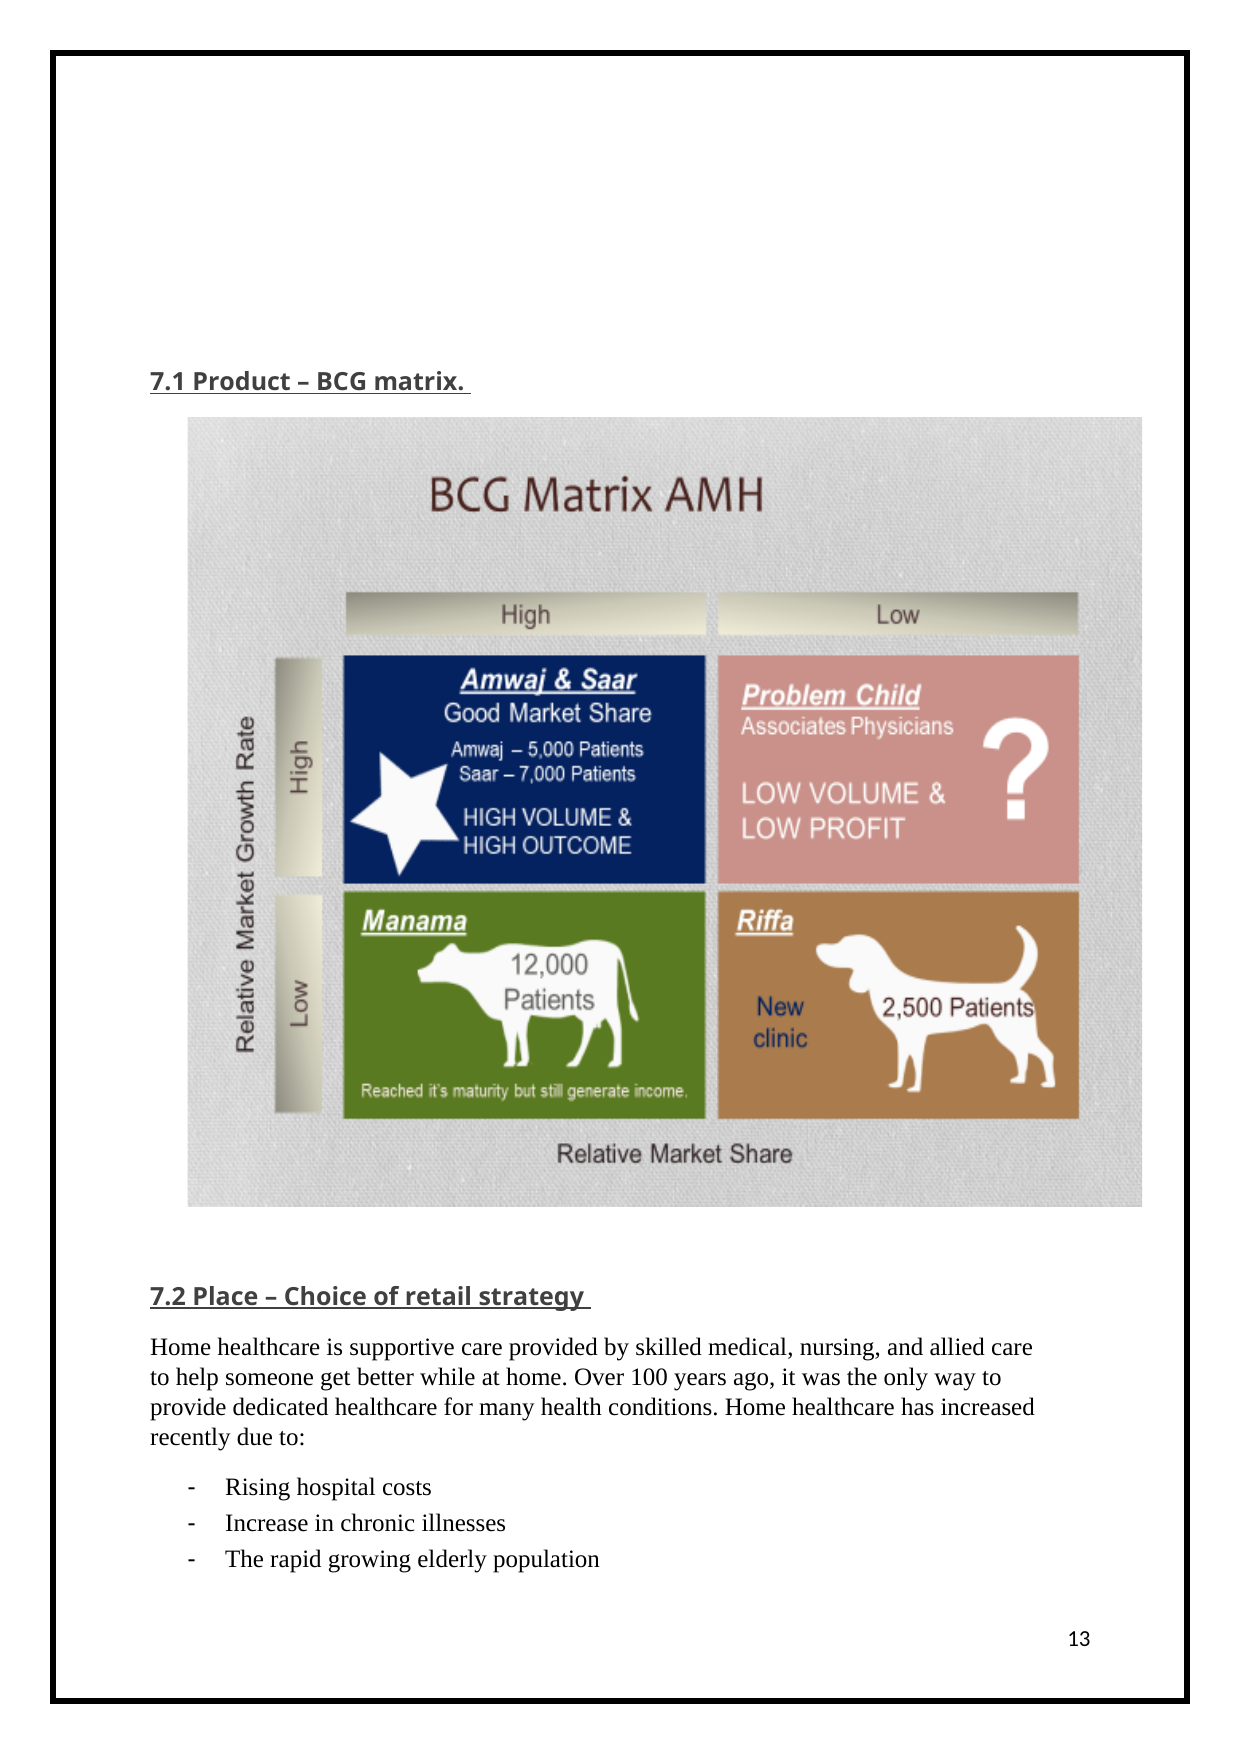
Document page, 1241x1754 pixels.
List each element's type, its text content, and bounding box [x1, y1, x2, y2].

list Increase in chronic illnesses [187, 1505, 1038, 1539]
text 7.2 Place – Choice of retail strategy [150, 1278, 1090, 1313]
picture [187, 417, 1143, 1207]
list The rapid growing elderly population [187, 1541, 1038, 1574]
list Rising hospital costs [187, 1469, 1038, 1503]
text Home healthcare is supportive care provided by skilled medical, nursing, and allied care to help someone get better while at home. Over 100 years ago, it was the only way to provide dedicated healthcare for many health conditions. Home healthcare has increased recently due to: [150, 1332, 1038, 1451]
text 7.1 Product – BCG matrix. [150, 364, 1090, 398]
